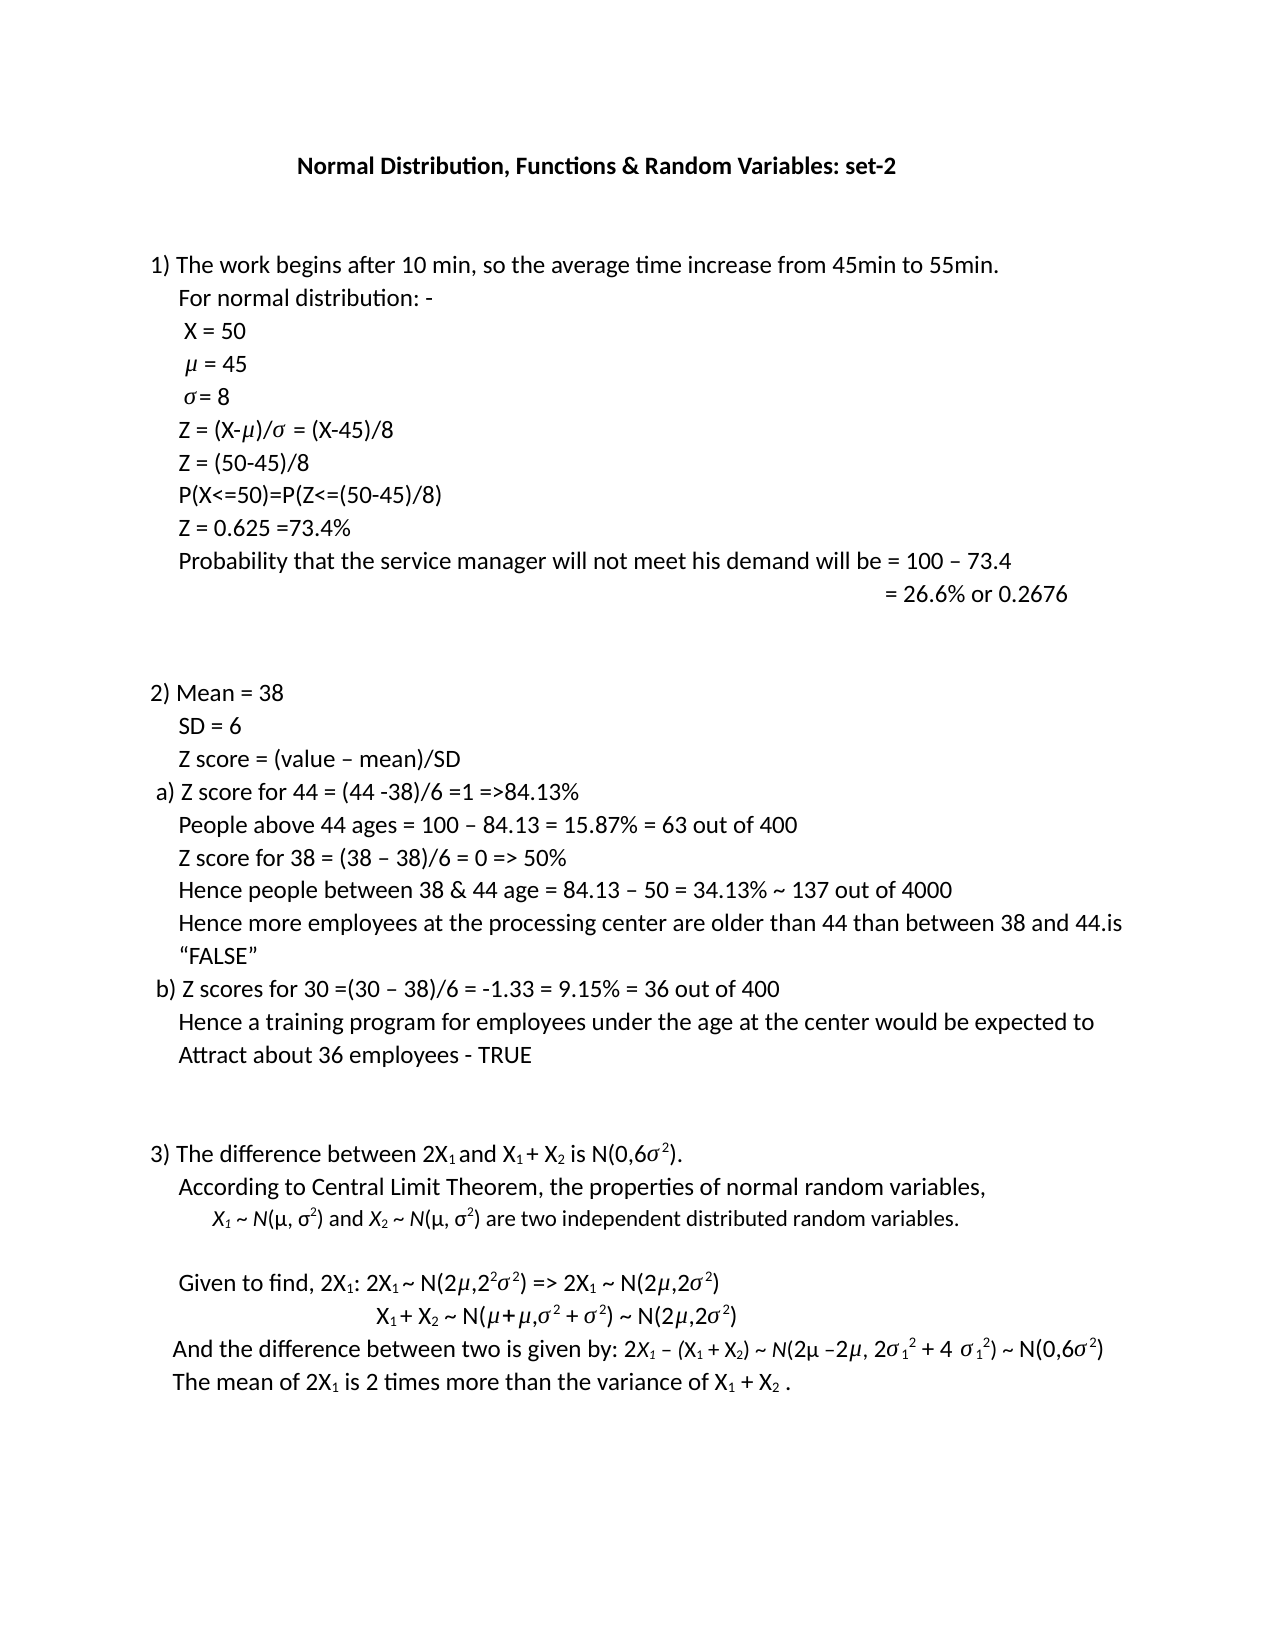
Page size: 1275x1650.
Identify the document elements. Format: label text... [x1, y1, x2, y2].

text Z = (50-45)/8 [150, 447, 1125, 477]
text a) Z score for 44 = (44 -38)/6 =1 =>84.13% [150, 776, 1125, 806]
text 2) Mean = 38 [150, 677, 1125, 708]
text Probability that the service manager will not meet his demand will be = 100 – 73.4 [150, 545, 1125, 576]
text Z score for 38 = (38 – 38)/6 = 0 => 50% [150, 842, 1125, 872]
text X = 50 [150, 315, 1125, 346]
text = 26.6% or 0.2676 [150, 578, 1125, 609]
text P(X<=50)=P(Z<=(50-45)/8) [150, 479, 1125, 510]
text According to Central Limit Theorem, the properties of normal random variables, [150, 1171, 1125, 1201]
text Z score = (value – mean)/SD [150, 743, 1125, 773]
text X1 + X2 ~ N(,2 + 2) ~ N(2,22) [150, 1300, 1125, 1331]
text = 45 [150, 348, 1125, 378]
text X1 ~ N(μ, σ2) and X2 ~ N(μ, σ2) are two independent distributed random variables. [150, 1204, 1125, 1232]
text Z = 0.625 =73.4% [150, 512, 1125, 543]
text For normal distribution: - [150, 282, 1125, 313]
text Normal Distribution, Functions & Random Variables: set-2 [150, 150, 1125, 181]
text Given to find, 2X1: 2X1 ~ N(2,222) => 2X1 ~ N(2,22) [150, 1267, 1125, 1298]
text Attract about 36 employees - TRUE [150, 1039, 1125, 1070]
text SD = 6 [150, 710, 1125, 741]
text 3) The difference between 2X1 and X1 + X2 is N(0,62). [150, 1138, 1125, 1168]
text = 8 [150, 381, 1125, 411]
text Z = (X-)/ = (X-45)/8 [150, 414, 1125, 444]
text b) Z scores for 30 =(30 – 38)/6 = -1.33 = 9.15% = 36 out of 400 [150, 973, 1125, 1004]
text Hence a training program for employees under the age at the center would be expected to [150, 1006, 1125, 1037]
text People above 44 ages = 100 – 84.13 = 15.87% = 63 out of 400 [150, 809, 1125, 839]
text And the difference between two is given by: 2X1 – (X1 + X2) ~ N(2μ –2, 212 + 4 12) ~ N(0,62) [150, 1333, 1125, 1363]
text 1) The work begins after 10 min, so the average time increase from 45min to 55min. [150, 249, 1125, 280]
text The mean of 2X1 is 2 times more than the variance of X1 + X2 . [150, 1366, 1125, 1396]
text Hence people between 38 & 44 age = 84.13 – 50 = 34.13% ~ 137 out of 4000 [150, 874, 1125, 905]
text Hence more employees at the processing center are older than 44 than between 38 and 44.is [150, 907, 1125, 938]
text “FALSE” [150, 940, 1125, 971]
